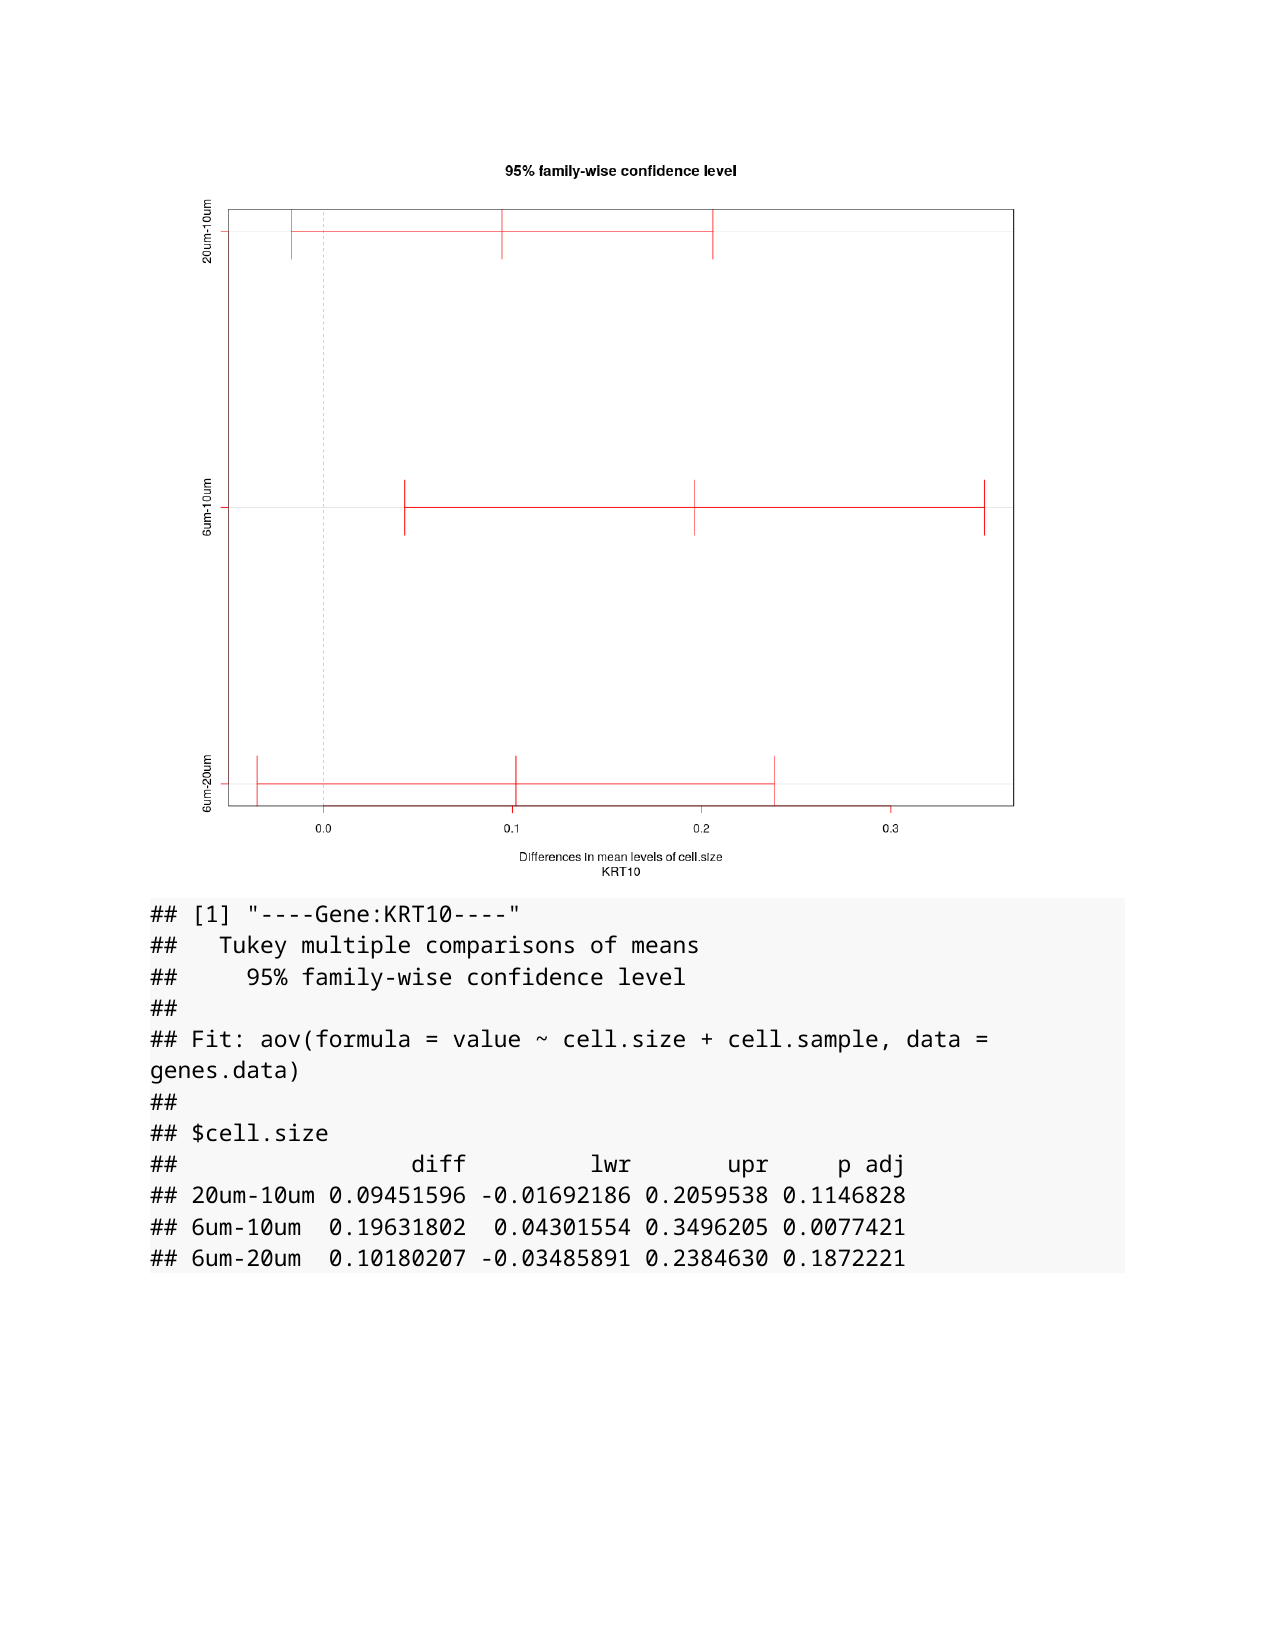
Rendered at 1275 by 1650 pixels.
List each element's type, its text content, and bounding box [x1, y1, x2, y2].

text ## [1] "----Gene:KRT10----" ## Tukey multiple comparisons of means ## 95% family-wise confidence level ## ## Fit: aov(formula = value ~ cell.size + cell.sample, data = genes.data) ## ## $cell.size ## diff lwr upr p adj ## 20um-10um 0.09451596 -0.01692186 0.2059538 0.1146828 ## 6um-10um 0.19631802 0.04301554 0.3496205 0.0077421 ## 6um-20um 0.10180207 -0.03485891 0.2384630 0.1872221 [150, 898, 1125, 1273]
picture [168, 150, 1044, 880]
